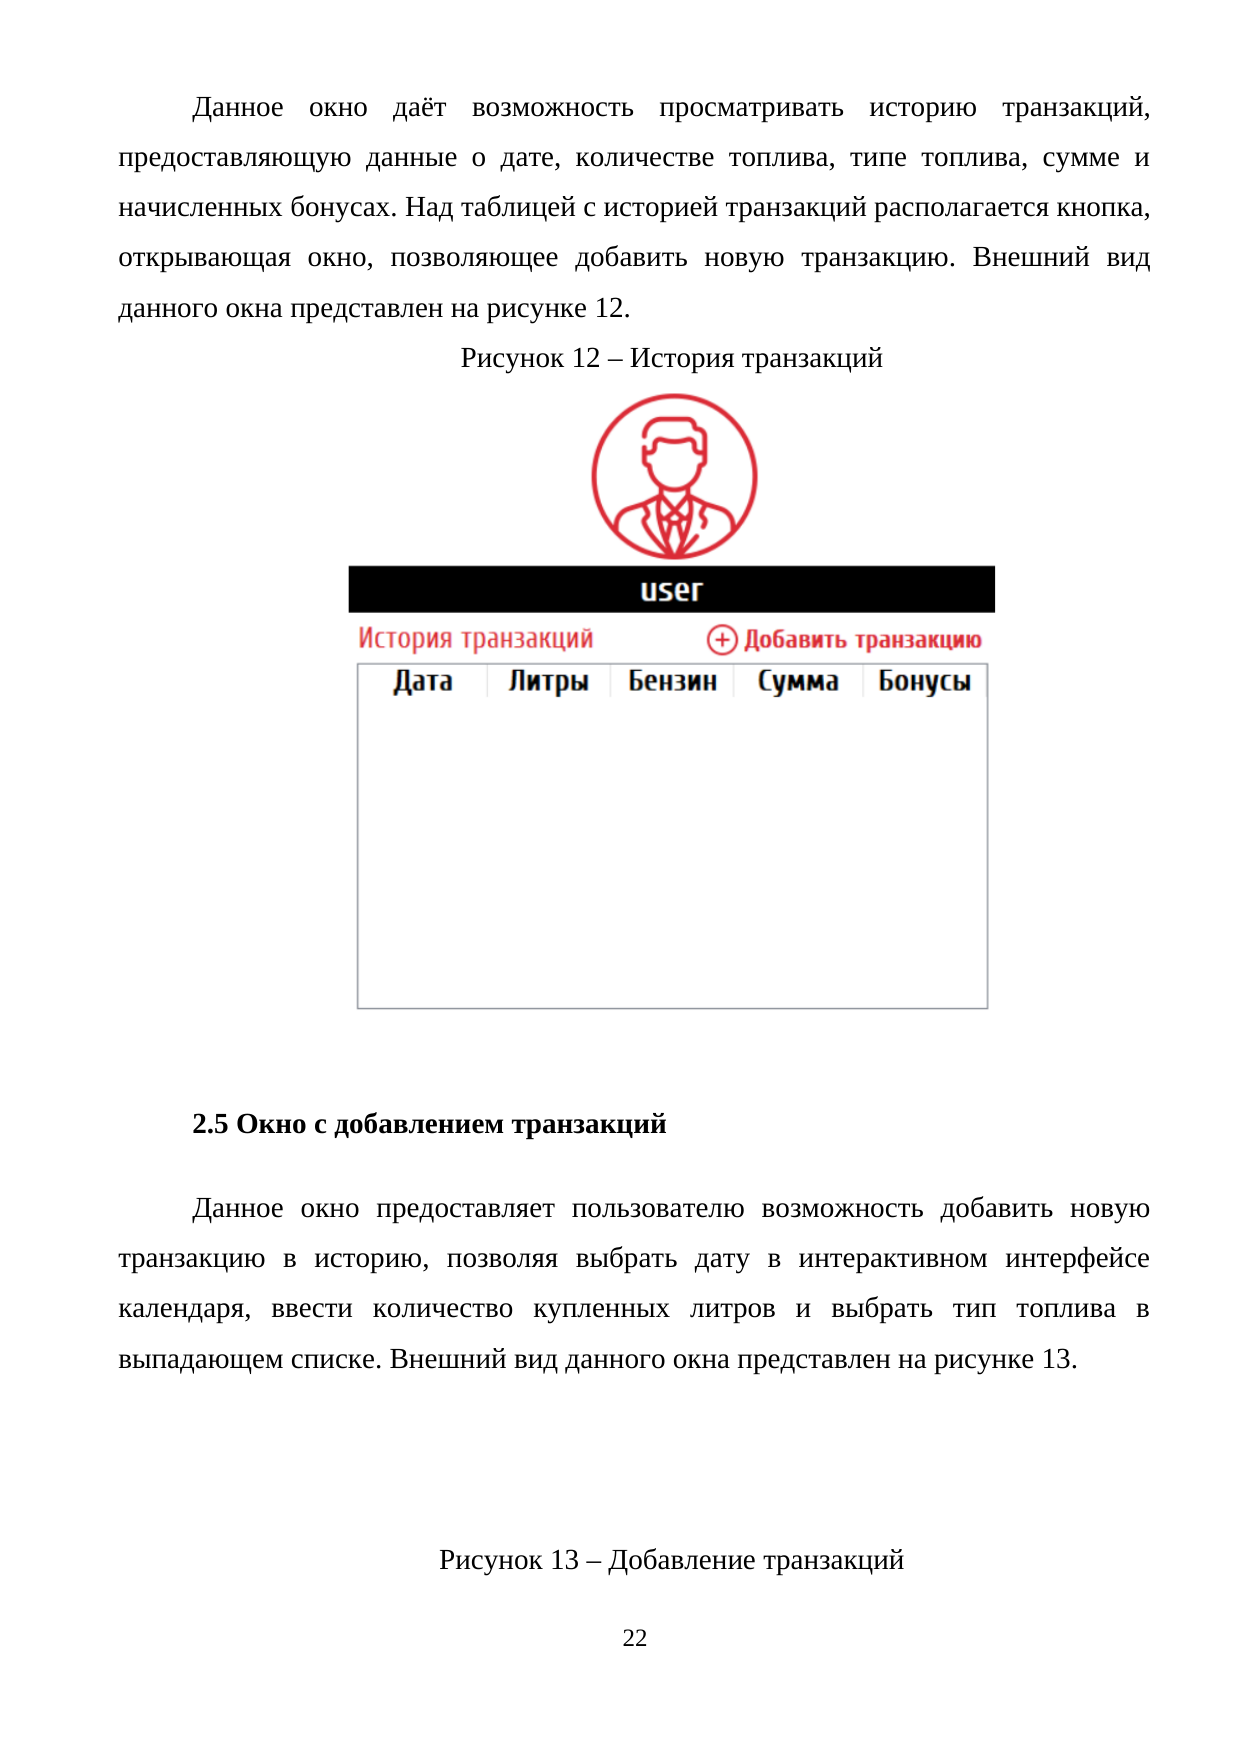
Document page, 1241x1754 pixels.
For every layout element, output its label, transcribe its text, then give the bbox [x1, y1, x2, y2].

text Данное окно предоставляет пользователю возможность добавить новую транзакцию в историю, позволяя выбрать дату в интерактивном интерфейсе календаря, ввести количество купленных литров и выбрать тип топлива в выпадающем списке. Внешний вид данного окна представлен на рисунке 13. [118, 1190, 1152, 1374]
text Рисунок 12 – История транзакций [118, 340, 1152, 374]
text Рисунок 13 – Добавление транзакций [118, 1542, 1152, 1576]
picture [348, 390, 996, 1038]
subtitle 2.5 Окно с добавлением транзакций [118, 1106, 1152, 1139]
